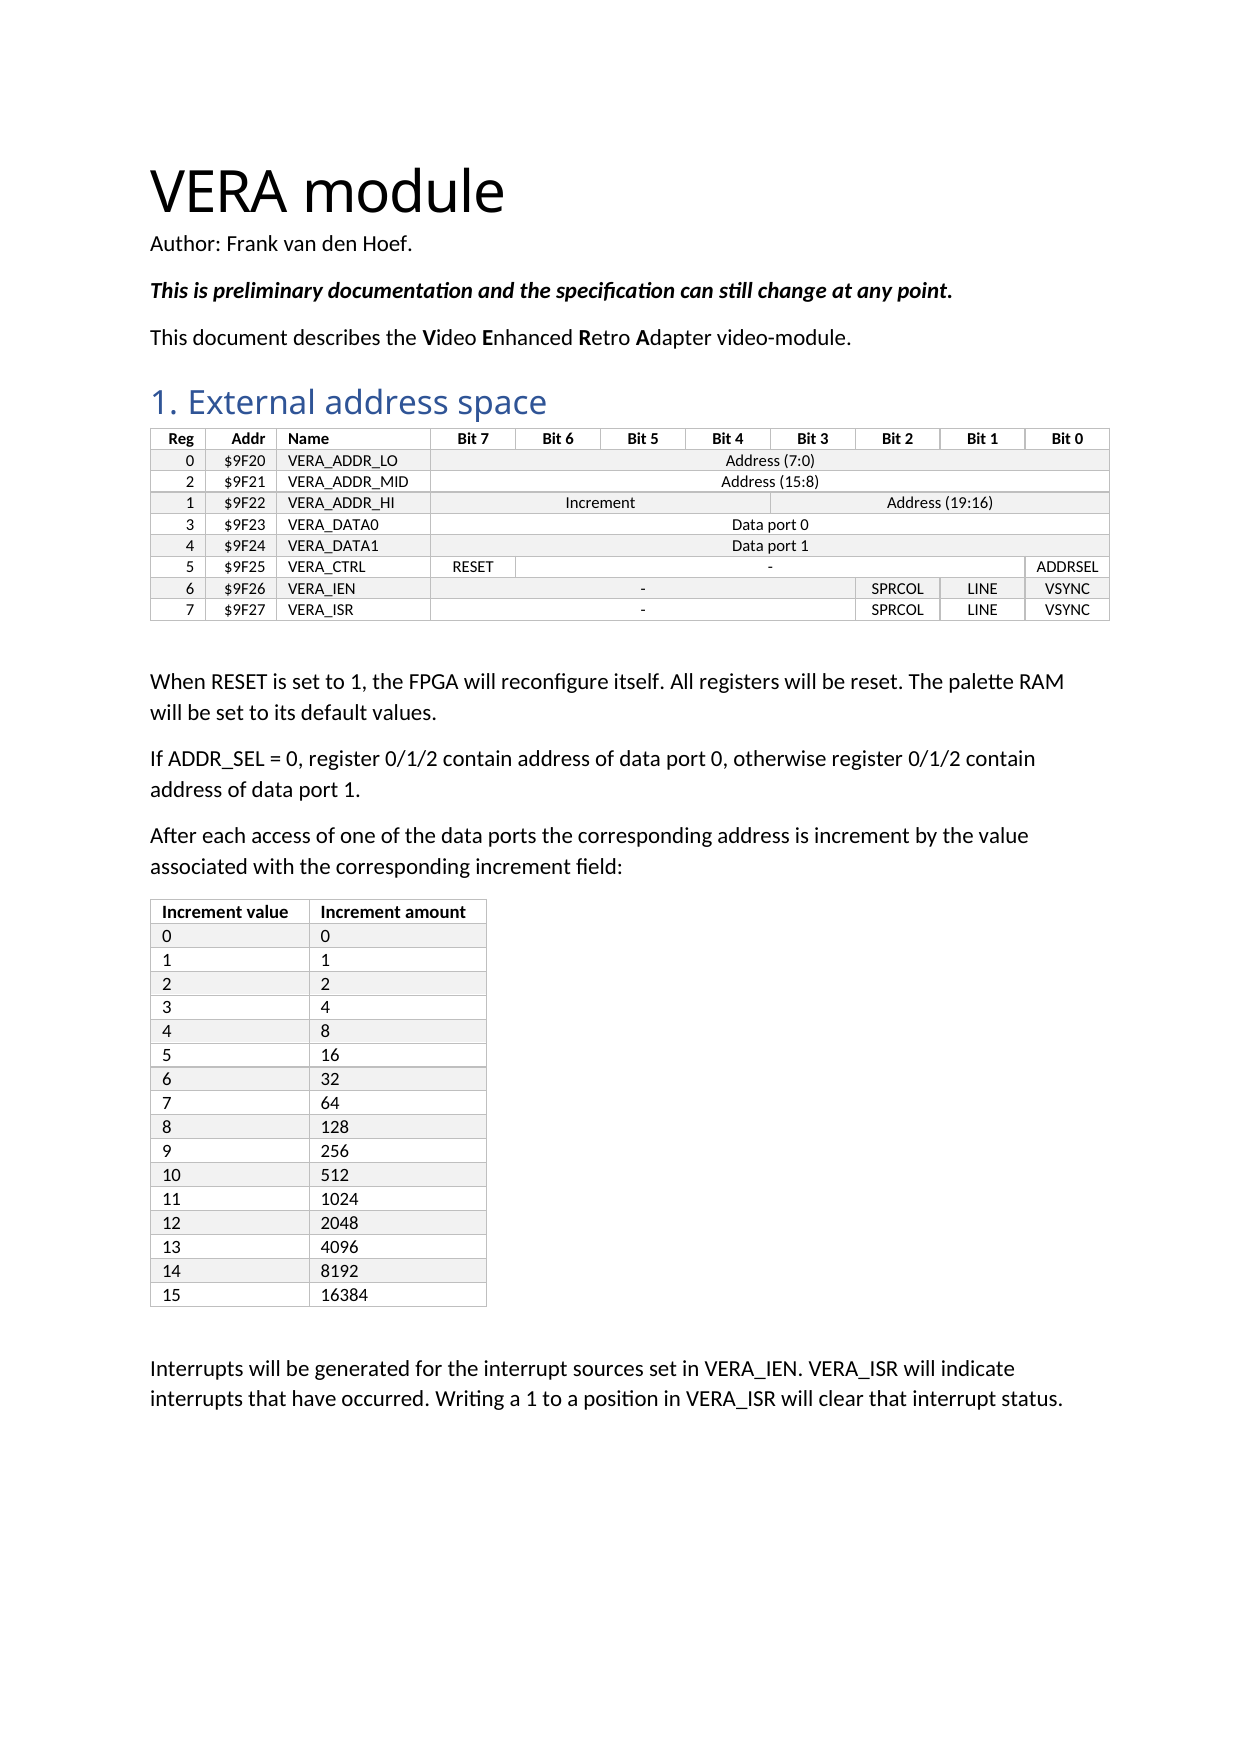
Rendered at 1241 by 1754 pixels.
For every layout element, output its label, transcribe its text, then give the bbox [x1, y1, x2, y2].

text After each access of one of the data ports the corresponding address is increment by the value associated with the corresponding increment field: [150, 822, 1090, 880]
table_cell 128 [310, 1115, 486, 1138]
table_cell 14 [151, 1259, 309, 1282]
table_cell VERA_IEN [277, 578, 430, 598]
table_cell 11 [151, 1187, 309, 1210]
table_cell 0 [151, 450, 205, 470]
table_cell 5 [151, 1044, 309, 1066]
table_cell - [431, 578, 855, 598]
title VERA module [150, 150, 1090, 229]
table_cell 10 [151, 1163, 309, 1186]
table_cell SPRCOL [856, 599, 939, 619]
table_cell 4 [310, 996, 486, 1018]
table_cell Address (7:0) [431, 450, 1109, 470]
table_cell $9F20 [206, 450, 276, 470]
table_header Bit 1 [941, 429, 1024, 449]
table_cell VERA_DATA1 [277, 535, 430, 556]
table_cell $9F25 [206, 557, 276, 577]
table_cell 2 [151, 471, 205, 491]
table_cell $9F26 [206, 578, 276, 598]
table_header Bit 7 [431, 429, 515, 449]
table_cell 4 [151, 535, 205, 556]
subtitle External address space [150, 378, 1090, 424]
text This is preliminary documentation and the specification can still change at any point. [150, 276, 1090, 304]
table_header Bit 4 [686, 429, 770, 449]
text When RESET is set to 1, the FPGA will reconfigure itself. All registers will be reset. The palette RAM will be set to its default values. [150, 667, 1090, 726]
table_cell 7 [151, 599, 205, 619]
table_cell - [516, 557, 1024, 577]
table_header Bit 6 [516, 429, 600, 449]
table_cell $9F21 [206, 471, 276, 491]
text Interrupts will be generated for the interrupt sources set in VERA_IEN. VERA_ISR will indicate interrupts that have occurred. Writing a 1 to a position in VERA_ISR will clear that interrupt status. [150, 1354, 1090, 1412]
table_cell 12 [151, 1211, 309, 1234]
table_cell 13 [151, 1235, 309, 1258]
table_cell Data port 0 [431, 514, 1109, 534]
table_cell 64 [310, 1091, 486, 1114]
table_cell SPRCOL [856, 578, 939, 598]
table_header Increment value [151, 900, 309, 923]
table_cell 2 [151, 972, 309, 994]
table_cell 7 [151, 1091, 309, 1114]
table_cell ADDRSEL [1026, 557, 1109, 577]
table_cell 16 [310, 1044, 486, 1066]
table_cell 2048 [310, 1211, 486, 1234]
table_cell 8 [151, 1115, 309, 1138]
table_cell RESET [431, 557, 515, 577]
text Author: Frank van den Hoef. [150, 229, 1090, 257]
table_cell 3 [151, 514, 205, 534]
table_cell 8192 [310, 1259, 486, 1282]
table_cell LINE [941, 578, 1024, 598]
table_cell 5 [151, 557, 205, 577]
table_cell 32 [310, 1068, 486, 1090]
table_cell 16384 [310, 1283, 486, 1306]
table_header Bit 2 [856, 429, 939, 449]
table_cell 1024 [310, 1187, 486, 1210]
table_header Bit 0 [1026, 429, 1109, 449]
table_cell 8 [310, 1020, 486, 1042]
table_cell LINE [941, 599, 1024, 619]
table_cell 4 [151, 1020, 309, 1042]
table_cell 1 [310, 948, 486, 971]
table_cell VSYNC [1026, 599, 1109, 619]
table_cell 512 [310, 1163, 486, 1186]
table_header Bit 5 [601, 429, 685, 449]
table_cell 4096 [310, 1235, 486, 1258]
table_header Bit 3 [771, 429, 855, 449]
table_cell 3 [151, 996, 309, 1018]
table_cell VERA_ADDR_MID [277, 471, 430, 491]
table_cell VERA_ADDR_HI [277, 493, 430, 513]
table_cell 6 [151, 578, 205, 598]
table_header Name [277, 429, 430, 449]
table_header Reg [151, 429, 205, 449]
table_cell $9F22 [206, 493, 276, 513]
text If ADDR_SEL = 0, register 0/1/2 contain address of data port 0, otherwise register 0/1/2 contain address of data port 1. [150, 744, 1090, 803]
table_cell VERA_ADDR_LO [277, 450, 430, 470]
table_cell Address (19:16) [771, 493, 1109, 513]
table_cell 6 [151, 1068, 309, 1090]
table_cell VERA_DATA0 [277, 514, 430, 534]
table_cell 1 [151, 493, 205, 513]
table_cell VSYNC [1026, 578, 1109, 598]
table_cell 0 [151, 924, 309, 947]
table_header Addr [206, 429, 276, 449]
table_cell Data port 1 [431, 535, 1109, 556]
table_cell 0 [310, 924, 486, 947]
table_cell $9F24 [206, 535, 276, 556]
table_cell Address (15:8) [431, 471, 1109, 491]
table_header Increment amount [310, 900, 486, 923]
table_cell Increment [431, 493, 770, 513]
table_cell 9 [151, 1139, 309, 1162]
table_cell 2 [310, 972, 486, 994]
table_cell 15 [151, 1283, 309, 1306]
table_cell $9F23 [206, 514, 276, 534]
table_cell VERA_ISR [277, 599, 430, 619]
table_cell - [431, 599, 855, 619]
table_cell 256 [310, 1139, 486, 1162]
table_cell VERA_CTRL [277, 557, 430, 577]
table_cell $9F27 [206, 599, 276, 619]
table_cell 1 [151, 948, 309, 971]
text This document describes the Video Enhanced Retro Adapter video-module. [150, 323, 1090, 351]
